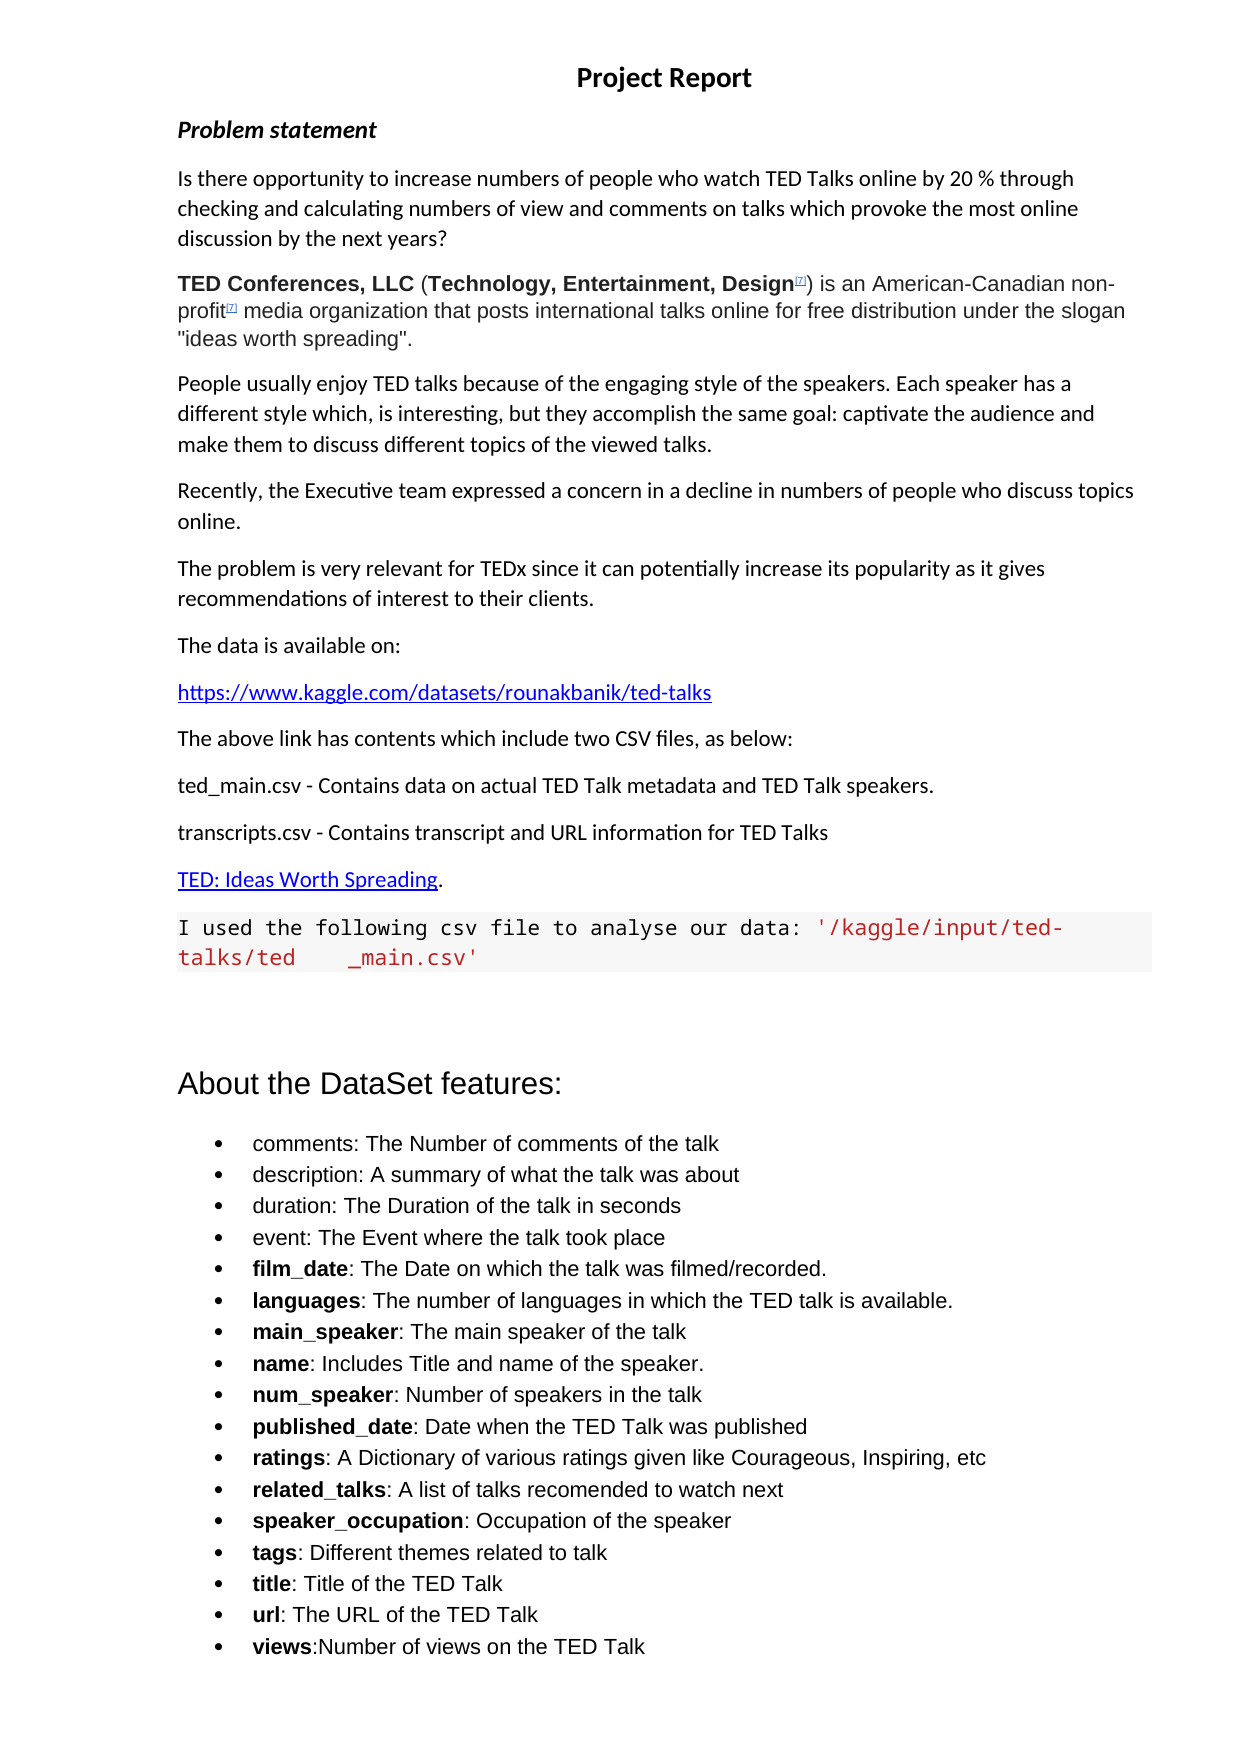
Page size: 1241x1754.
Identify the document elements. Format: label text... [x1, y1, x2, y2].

list ratings: A Dictionary of various ratings given like Courageous, Inspiring, etc [215, 1445, 1152, 1470]
list title: Title of the TED Talk [215, 1571, 1152, 1596]
list duration: The Duration of the talk in seconds [215, 1193, 1152, 1218]
list main_speaker: The main speaker of the talk [215, 1319, 1152, 1344]
text The data is available on: [177, 631, 1152, 659]
list comments: The Number of comments of the talk [215, 1130, 1152, 1156]
text The above link has contents which include two CSV files, as below: [177, 724, 1152, 752]
text I used the following csv file to analyse our data: '/kaggle/input/ted-talks/ted _main.csv' [177, 912, 1152, 972]
text About the DataSet features: [177, 1065, 1152, 1101]
list languages: The number of languages in which the TED talk is available. [215, 1288, 1152, 1313]
list url: The URL of the TED Talk [215, 1602, 1152, 1627]
text https://www.kaggle.com/datasets/rounakbanik/ted-talks [177, 678, 1152, 706]
list description: A summary of what the talk was about [215, 1162, 1152, 1187]
list published_date: Date when the TED Talk was published [215, 1413, 1152, 1439]
text People usually enjoy TED talks because of the engaging style of the speakers. Each speaker has a different style which, is interesting, but they accomplish the same goal: captivate the audience and make them to discuss different topics of the viewed talks. [177, 369, 1152, 458]
text TED Conferences, LLC (Technology, Entertainment, Design[7]) is an American-Canadian non-profit[7] media organization that posts international talks online for free distribution under the slogan "ideas worth spreading". [177, 271, 1152, 351]
text Project Report [177, 59, 1152, 95]
list num_speaker: Number of speakers in the talk [215, 1382, 1152, 1407]
text TED: Ideas Worth Spreading. [177, 865, 1152, 893]
list views:Number of views on the TED Talk [215, 1634, 1152, 1659]
list speaker_occupation: Occupation of the speaker [215, 1508, 1152, 1533]
list film_date: The Date on which the talk was filmed/recorded. [215, 1256, 1152, 1281]
list name: Includes Title and name of the speaker. [215, 1351, 1152, 1376]
text The problem is very relevant for TEDx since it can potentially increase its popularity as it gives recommendations of interest to their clients. [177, 554, 1152, 612]
text Is there opportunity to increase numbers of people who watch TED Talks online by 20 % through checking and calculating numbers of view and comments on talks which provoke the most online discussion by the next years? [177, 164, 1152, 252]
text Recently, the Executive team expressed a concern in a decline in numbers of people who discuss topics online. [177, 477, 1152, 535]
text transcripts.csv - Contains transcript and URL information for TED Talks [177, 818, 1152, 846]
list tags: Different themes related to talk [215, 1539, 1152, 1564]
list event: The Event where the talk took place [215, 1225, 1152, 1250]
list related_talks: A list of talks recomended to watch next [215, 1476, 1152, 1502]
list Problem statement [177, 114, 1152, 145]
text ted_main.csv - Contains data on actual TED Talk metadata and TED Talk speakers. [177, 771, 1152, 799]
